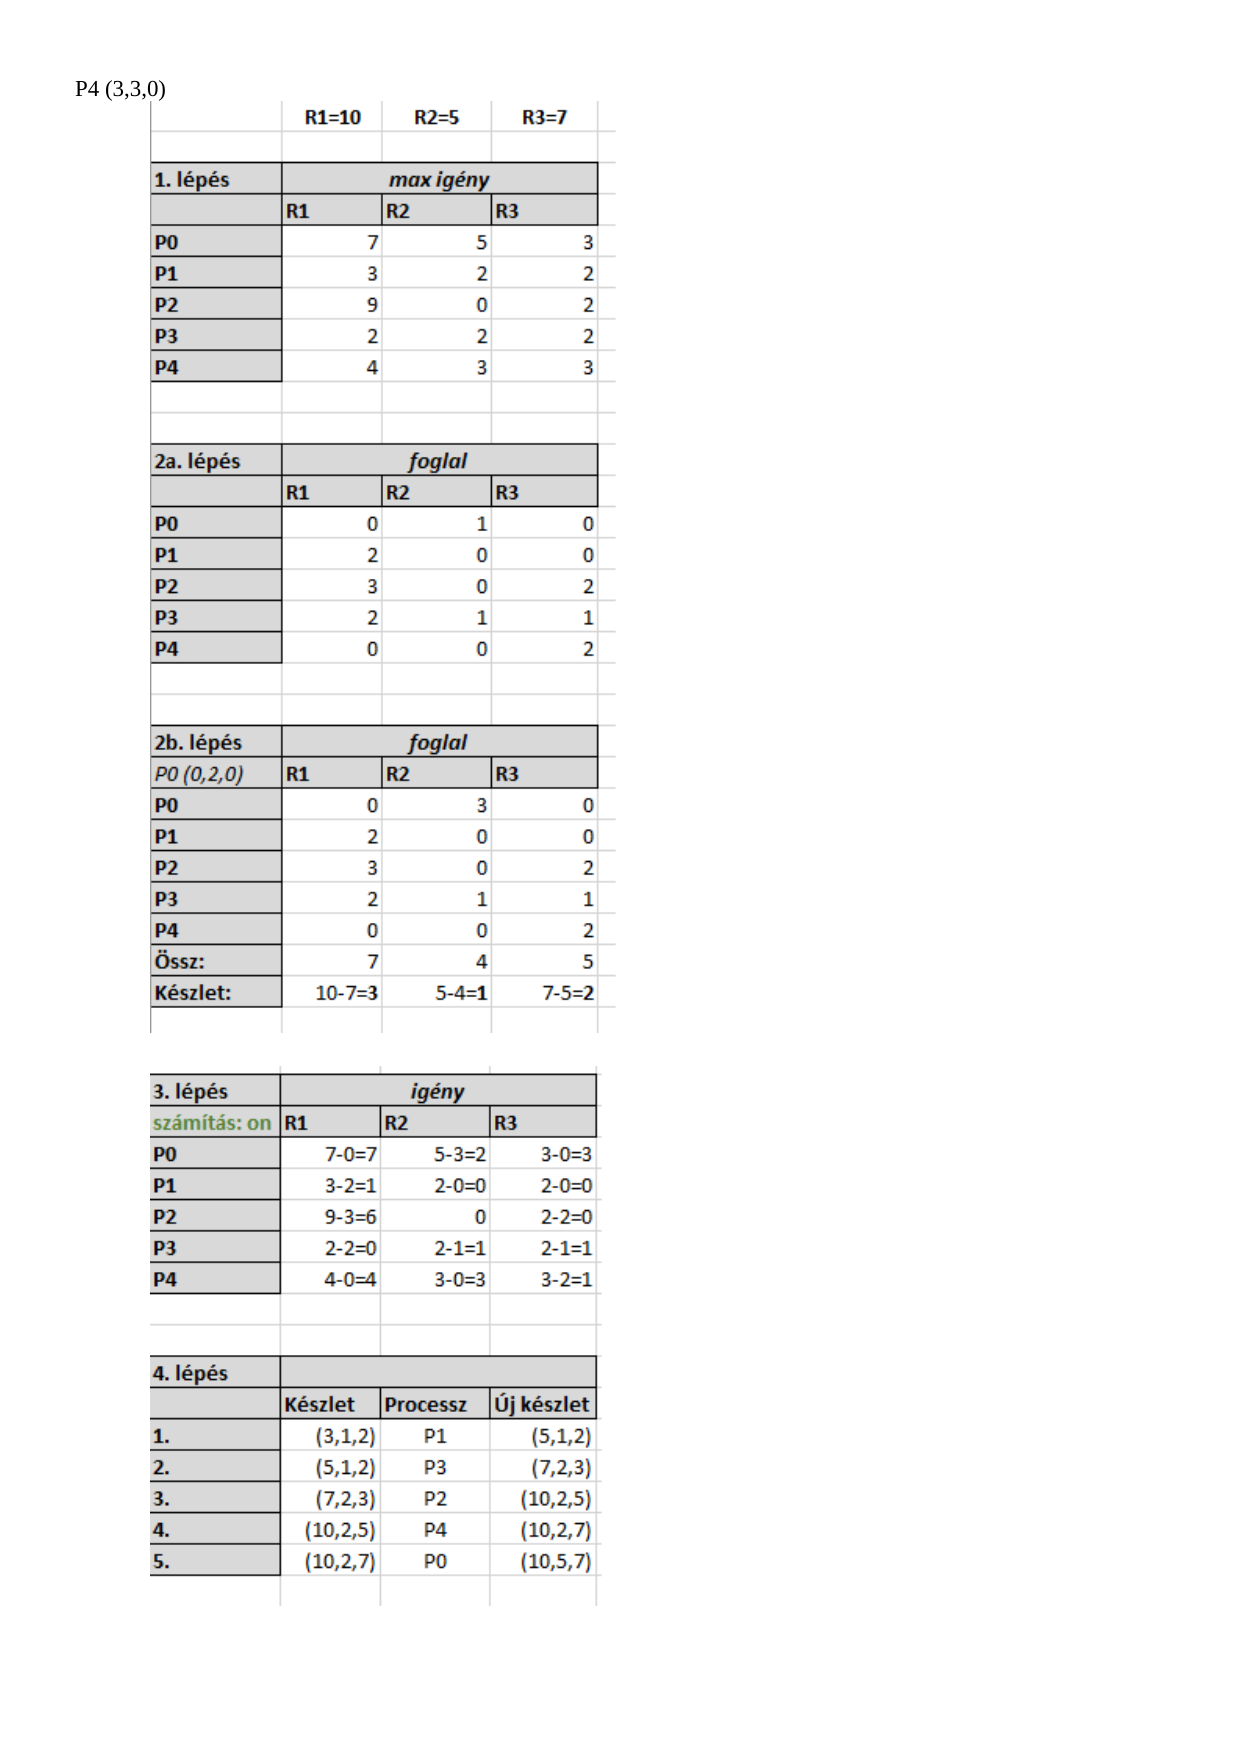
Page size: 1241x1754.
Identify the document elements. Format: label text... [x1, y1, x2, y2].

text P4 (3,3,0) [75, 75, 1165, 101]
picture [150, 101, 616, 1033]
picture [150, 1066, 602, 1606]
